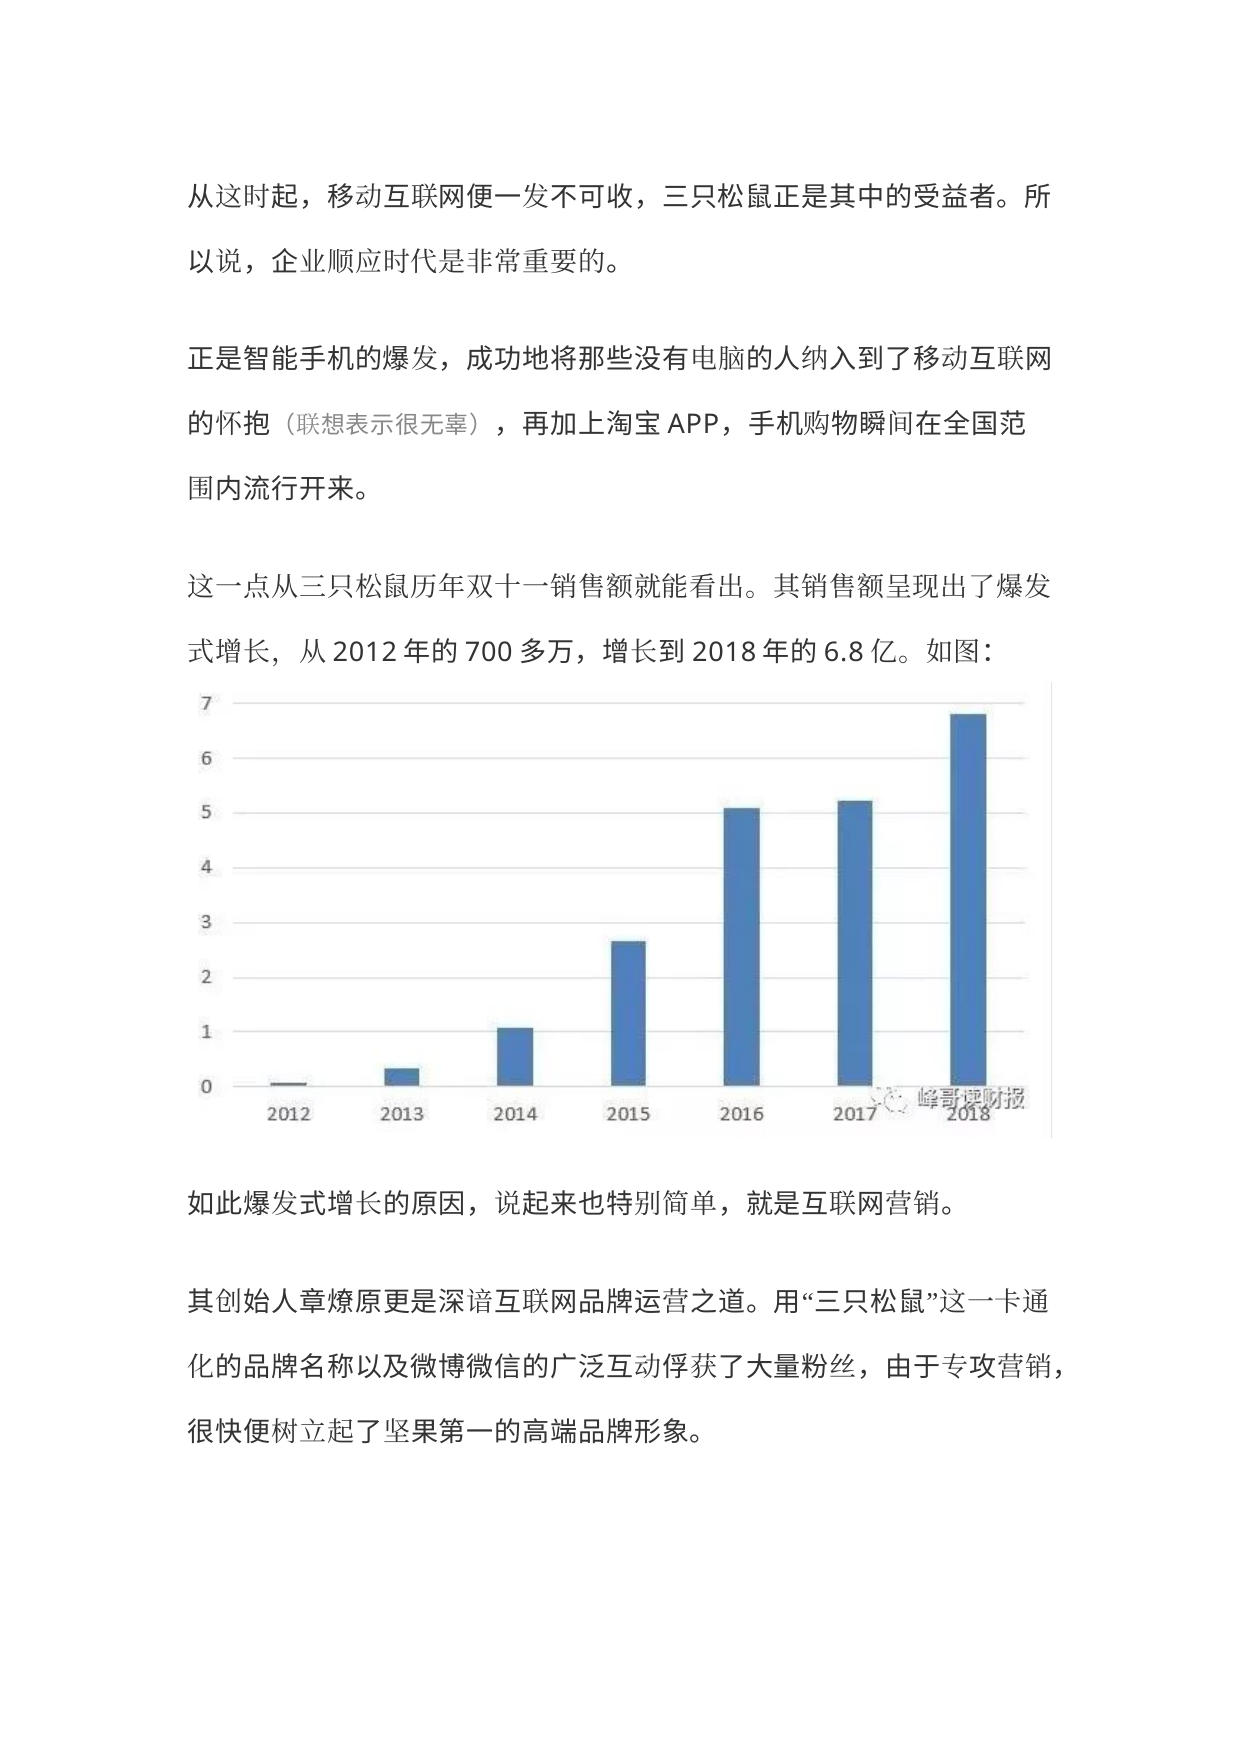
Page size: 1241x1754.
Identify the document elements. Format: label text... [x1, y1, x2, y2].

text 如此爆发式增长的原因，说起来也特别简单，就是互联网营销。 [187, 1169, 1053, 1234]
text 其创始人章燎原更是深谙互联网品牌运营之道。用“三只松鼠”这一卡通化的品牌名称以及微博微信的广泛互动俘获了大量粉丝，由于专攻营销，很快便树立起了坚果第一的高端品牌形象。 [187, 1267, 1053, 1462]
text 从这时起，移动互联网便一发不可收，三只松鼠正是其中的受益者。所以说，企业顺应时代是非常重要的。 [187, 162, 1053, 292]
text 正是智能手机的爆发，成功地将那些没有电脑的人纳入到了移动互联网的怀抱（联想表示很无辜），再加上淘宝APP，手机购物瞬间在全国范围内流行开来。 [187, 324, 1053, 519]
picture [187, 682, 1053, 1138]
text 这一点从三只松鼠历年双十一销售额就能看出。其销售额呈现出了爆发式增长，从2012年的700多万，增长到2018年的6.8亿。如图： [187, 552, 1053, 682]
